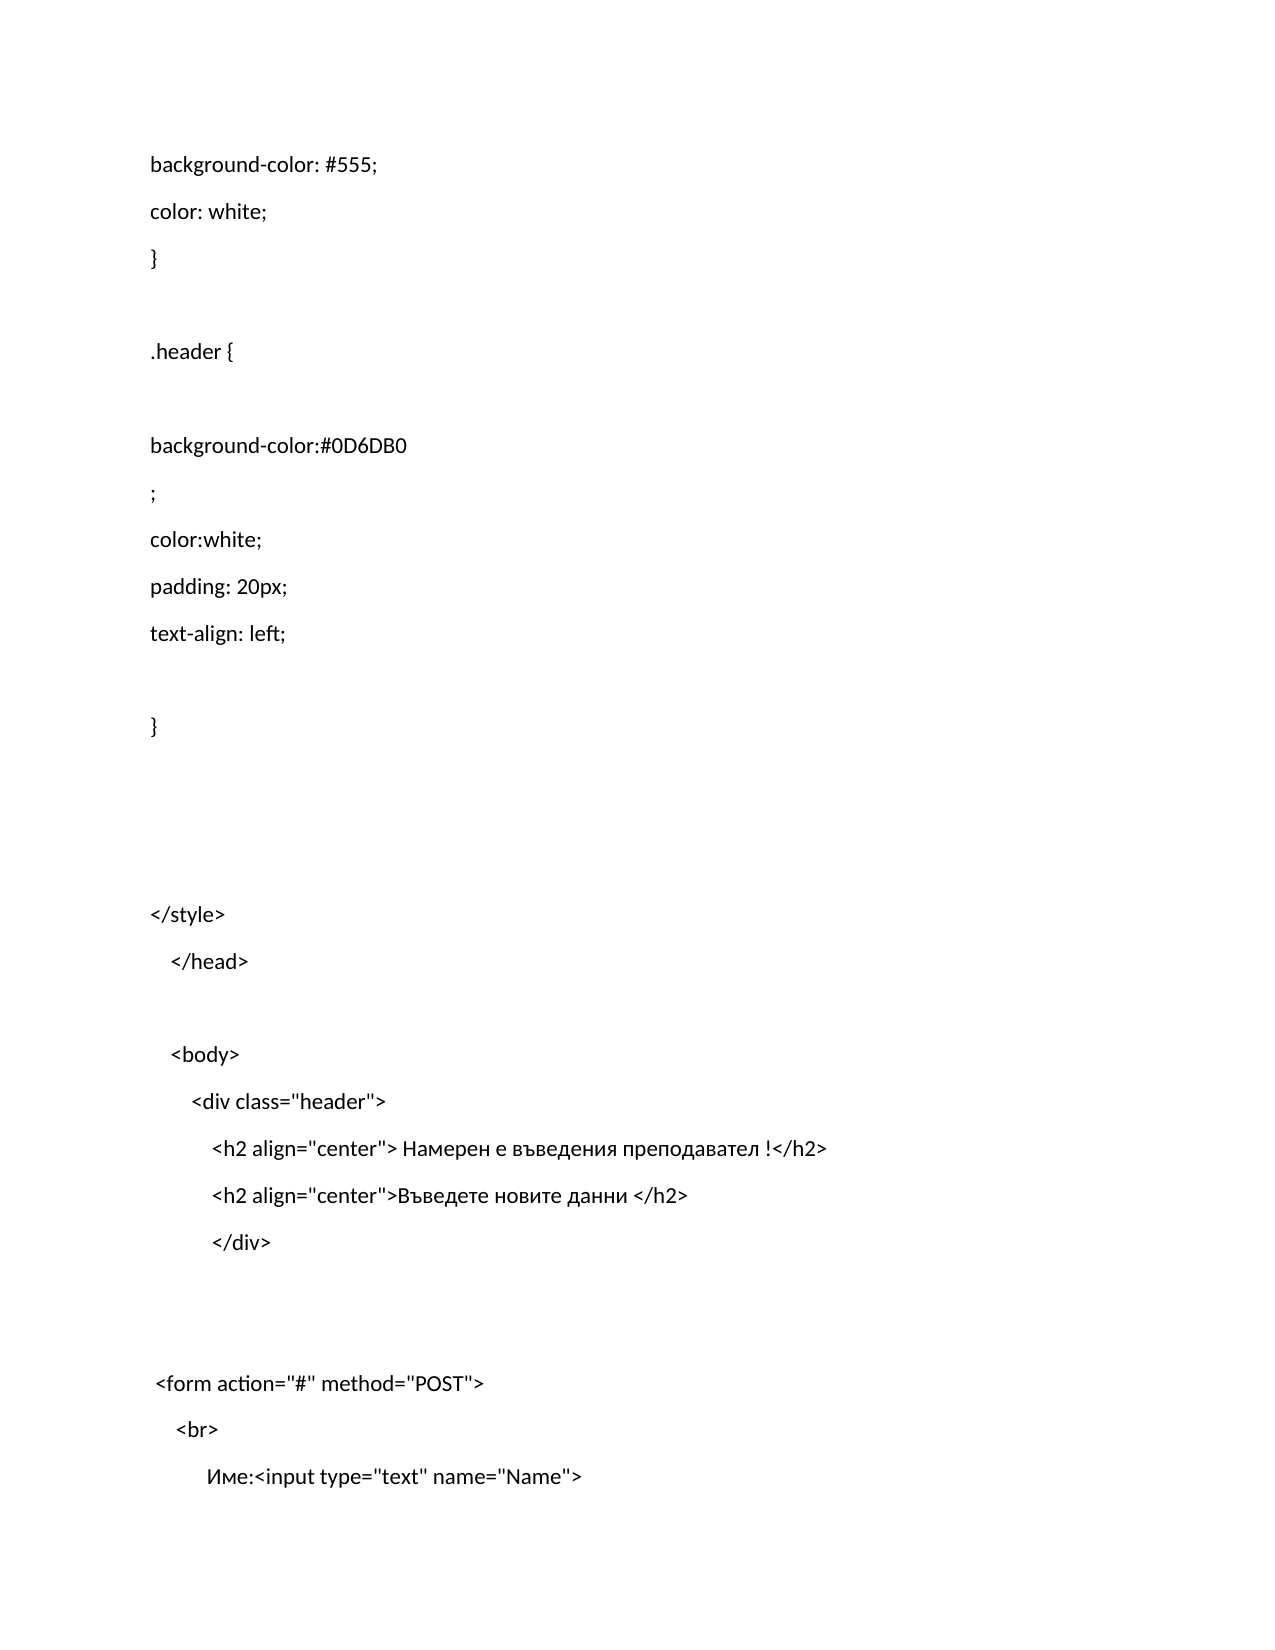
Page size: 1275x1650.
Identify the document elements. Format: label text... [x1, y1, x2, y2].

text <h2 align="center"> Намерен е въведения преподавател !</h2> [150, 1134, 1125, 1162]
text padding: 20px; [150, 572, 1125, 600]
text } [150, 712, 1125, 741]
text color: white; [150, 197, 1125, 225]
text <div class="header"> [150, 1087, 1125, 1116]
text </style> [150, 900, 1125, 928]
text .header { [150, 337, 1125, 366]
text color:white; [150, 525, 1125, 553]
text text-align: left; [150, 619, 1125, 647]
text background-color: #555; [150, 150, 1125, 178]
text } [150, 244, 1125, 272]
text ; [150, 478, 1125, 506]
text <br> [150, 1416, 1125, 1444]
text </head> [150, 947, 1125, 975]
text </div> [150, 1228, 1125, 1256]
text <h2 align="center">Въведете новите данни </h2> [150, 1181, 1125, 1209]
text background-color:#0D6DB0 [150, 431, 1125, 459]
text Име:<input type="text" name="Name"> [150, 1462, 1125, 1491]
text <body> [150, 1041, 1125, 1069]
text <form action="#" method="POST"> [150, 1369, 1125, 1397]
